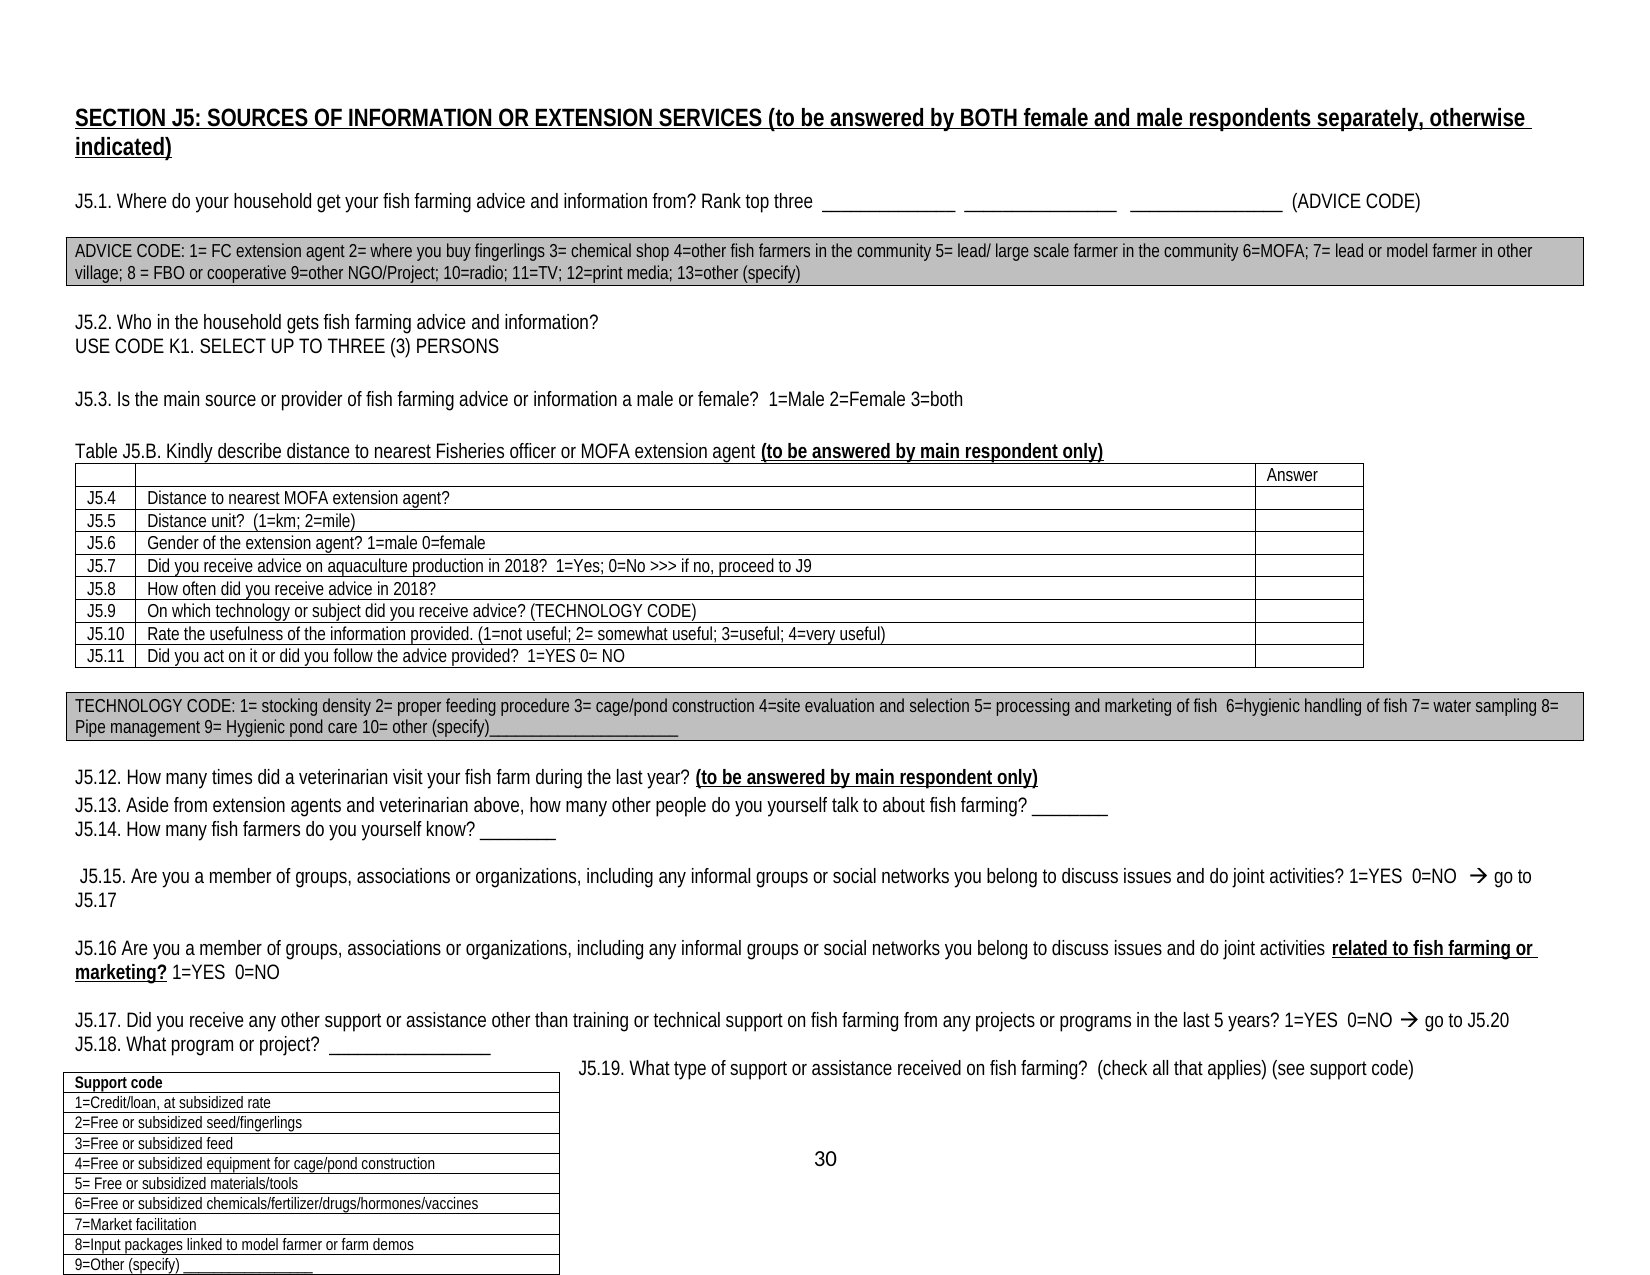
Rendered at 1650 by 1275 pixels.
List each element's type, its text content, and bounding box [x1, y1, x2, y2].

text J5.16 Are you a member of groups, associations or organizations, including any informal groups or social networks you belong to discuss issues and do joint activities related to fish farming or marketing? 1=YES 0=NO [75, 936, 1575, 984]
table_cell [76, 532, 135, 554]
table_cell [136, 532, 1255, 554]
text TECHNOLOGY CODE: 1= stocking density 2= proper feeding procedure 3= cage/pond construction 4=site evaluation and selection 5= processing and marketing of fish 6=hygienic handling of fish 7= water sampling 8= Pipe management 9= Hygienic pond care 10= other (specify)______________________ [67, 693, 1583, 740]
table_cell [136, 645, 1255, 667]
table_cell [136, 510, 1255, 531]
text J5.12. How many times did a veterinarian visit your fish farm during the last year? (to be answered by main respondent only) [75, 765, 1575, 789]
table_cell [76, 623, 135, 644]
text Table J5.B. Kindly describe distance to nearest Fisheries officer or MOFA extension agent (to be answered by main respondent only) [75, 439, 1575, 463]
text J5.14. How many fish farmers do you yourself know? ________ [75, 817, 1575, 841]
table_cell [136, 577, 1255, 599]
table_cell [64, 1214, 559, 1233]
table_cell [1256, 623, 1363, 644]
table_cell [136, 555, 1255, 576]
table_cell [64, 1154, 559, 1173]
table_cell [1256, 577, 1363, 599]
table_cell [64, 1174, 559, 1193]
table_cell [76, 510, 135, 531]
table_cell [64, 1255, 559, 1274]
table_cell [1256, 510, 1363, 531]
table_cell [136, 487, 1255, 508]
text J5.1. Where do your household get your fish farming advice and information from? Rank top three ______________ ________________ ________________ (ADVICE CODE) [75, 189, 1575, 213]
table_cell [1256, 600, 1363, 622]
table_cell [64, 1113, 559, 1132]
text J5.18. What program or project? _________________ [75, 1032, 1575, 1056]
subtitle J5.2. Who in the household gets fish farming advice and information? [75, 310, 1575, 334]
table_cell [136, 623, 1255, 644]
subtitle USE CODE K1. SELECT UP TO THREE (3) PERSONS [75, 334, 1575, 358]
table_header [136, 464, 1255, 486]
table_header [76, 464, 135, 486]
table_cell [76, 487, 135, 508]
text J5.3. Is the main source or provider of fish farming advice or information a male or female? 1=Male 2=Female 3=both [75, 387, 1575, 411]
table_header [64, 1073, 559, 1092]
text J5.15. Are you a member of groups, associations or organizations, including any informal groups or social networks you belong to discuss issues and do joint activities? 1=YES 0=NO go to J5.17 [75, 864, 1575, 912]
text ADVICE CODE: 1= FC extension agent 2= where you buy fingerlings 3= chemical shop 4=other fish farmers in the community 5= lead/ large scale farmer in the community 6=MOFA; 7= lead or model farmer in other village; 8 = FBO or cooperative 9=other NGO/Project; 10=radio; 11=TV; 12=print media; 13=other (specify) [67, 238, 1583, 285]
text J5.13. Aside from extension agents and veterinarian above, how many other people do you yourself talk to about fish farming? ________ [75, 793, 1575, 817]
text J5.17. Did you receive any other support or assistance other than training or technical support on fish farming from any projects or programs in the last 5 years? 1=YES 0=NO go to J5.20 [75, 1008, 1575, 1032]
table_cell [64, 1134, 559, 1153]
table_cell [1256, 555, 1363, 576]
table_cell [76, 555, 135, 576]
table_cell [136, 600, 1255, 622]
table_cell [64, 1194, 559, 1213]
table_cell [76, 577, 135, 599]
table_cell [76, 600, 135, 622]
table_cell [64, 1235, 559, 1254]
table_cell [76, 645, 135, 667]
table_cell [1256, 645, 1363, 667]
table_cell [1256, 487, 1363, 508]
text SECTION J5: SOURCES OF INFORMATION OR EXTENSION SERVICES (to be answered by BOTH female and male respondents separately, otherwise indicated) [75, 103, 1575, 160]
text J5.19. What type of support or assistance received on fish farming? (check all that applies) (see support code) [75, 1056, 1575, 1080]
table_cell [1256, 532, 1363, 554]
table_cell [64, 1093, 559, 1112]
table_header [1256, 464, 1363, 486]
